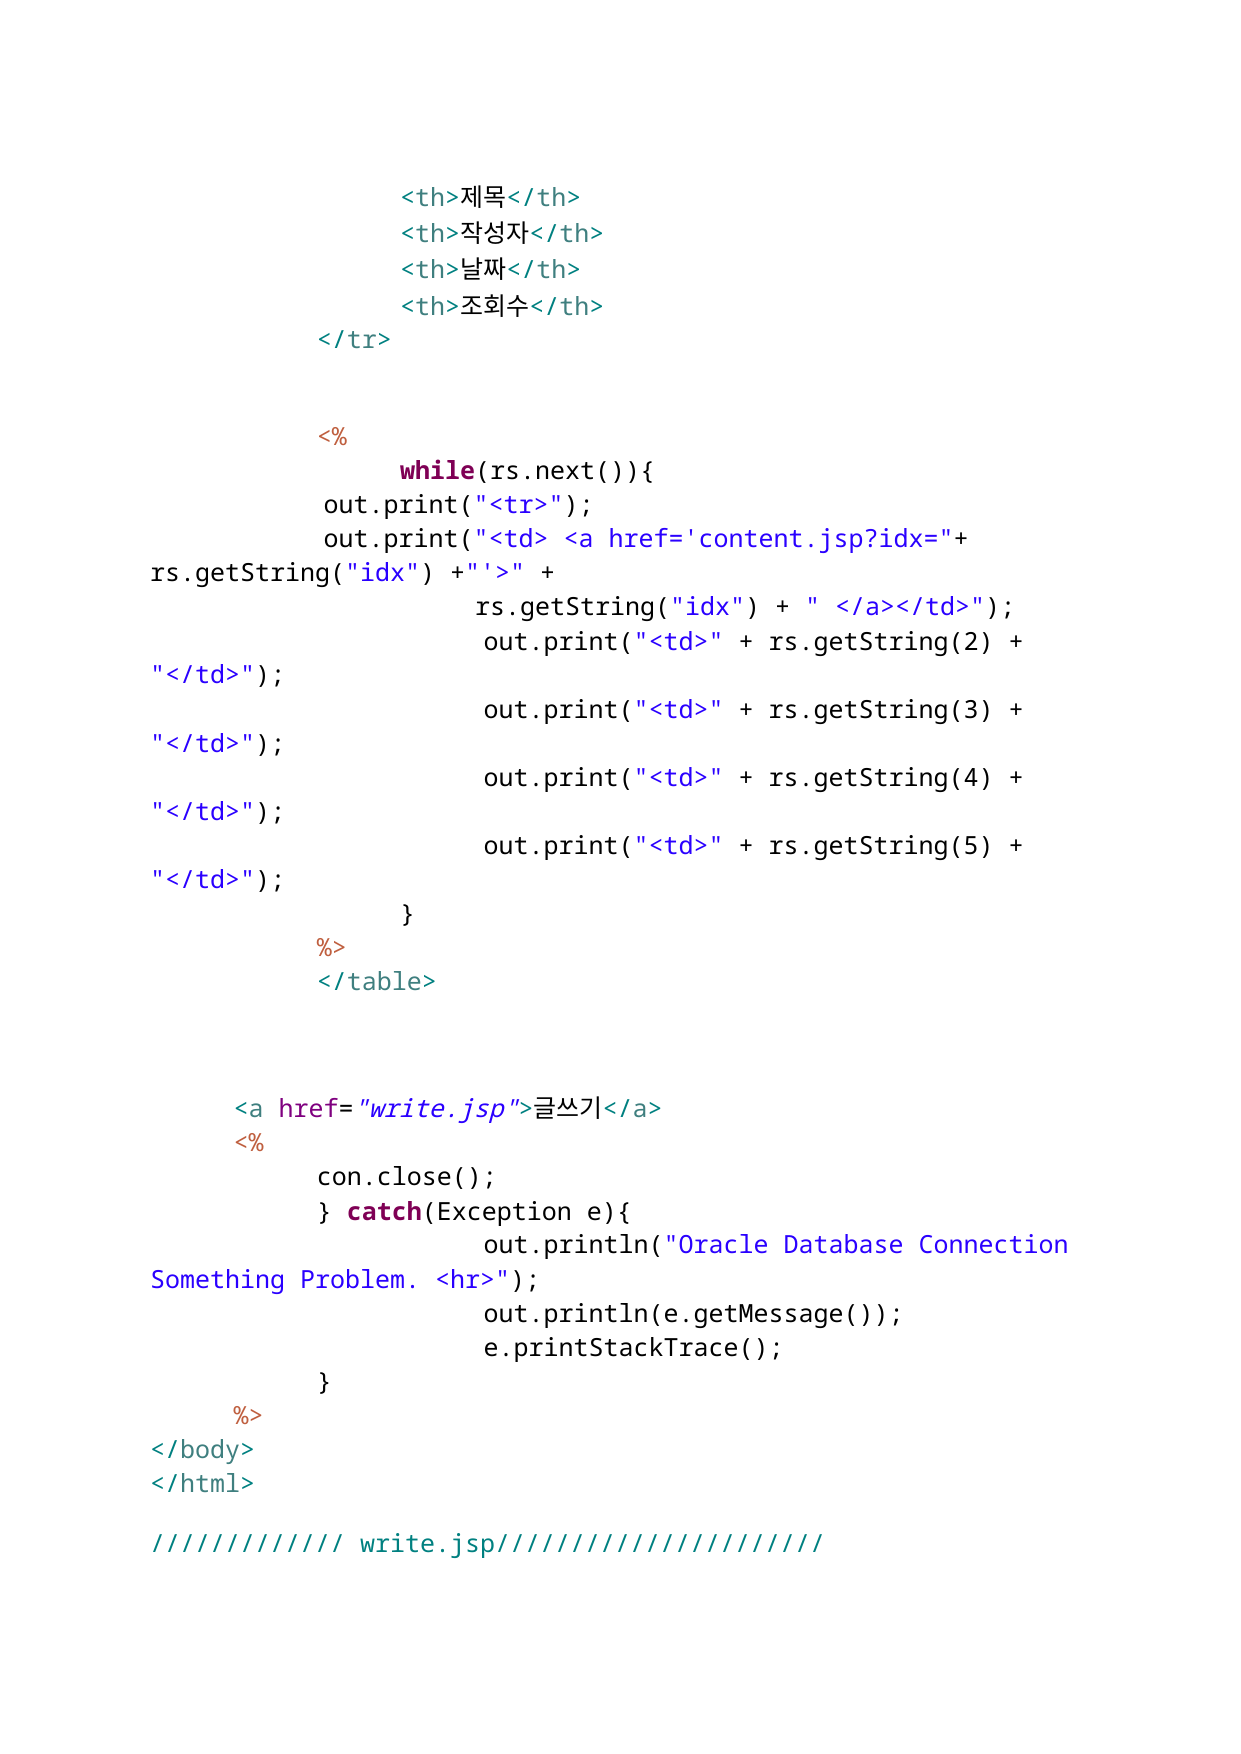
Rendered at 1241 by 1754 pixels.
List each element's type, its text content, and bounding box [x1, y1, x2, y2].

text out.println("Oracle Database Connection Something Problem. <hr>"); [150, 1227, 1090, 1295]
text out.print("<td>" + rs.getString(4) + "</td>"); [150, 759, 1090, 827]
text out.print("<td>" + rs.getString(5) + "</td>"); [150, 827, 1090, 896]
text con.close(); [150, 1159, 1090, 1193]
text } catch(Exception e){ [150, 1193, 1090, 1227]
text out.println(e.getMessage()); [150, 1295, 1090, 1329]
text <th>날짜</th> [150, 250, 1090, 286]
text %> [150, 930, 1090, 964]
text <% [150, 1125, 1090, 1159]
text out.print("<td>" + rs.getString(3) + "</td>"); [150, 691, 1090, 759]
text e.printStackTrace(); [150, 1329, 1090, 1363]
text </tr> [150, 322, 1090, 356]
text <th>작성자</th> [150, 213, 1090, 250]
text <th>제목</th> [150, 177, 1090, 213]
text out.print("<tr>"); [150, 487, 1090, 521]
text %> [150, 1397, 1090, 1432]
text out.print("<td>" + rs.getString(2) + "</td>"); [150, 623, 1090, 691]
text <a href="write.jsp">글쓰기</a> [150, 1089, 1090, 1125]
text </body> [150, 1432, 1090, 1466]
text <th>조회수</th> [150, 286, 1090, 322]
text ///////////// write.jsp////////////////////// [150, 1526, 1090, 1560]
text rs.getString("idx") + " </a></td>"); [150, 589, 1090, 623]
text while(rs.next()){ [150, 453, 1090, 487]
text out.print("<td> <a href='content.jsp?idx="+ rs.getString("idx") +"'>" + [150, 521, 1090, 589]
text </table> [150, 964, 1090, 998]
text } [150, 1363, 1090, 1397]
text <% [150, 419, 1090, 453]
text } [150, 896, 1090, 930]
text </html> [150, 1466, 1090, 1500]
